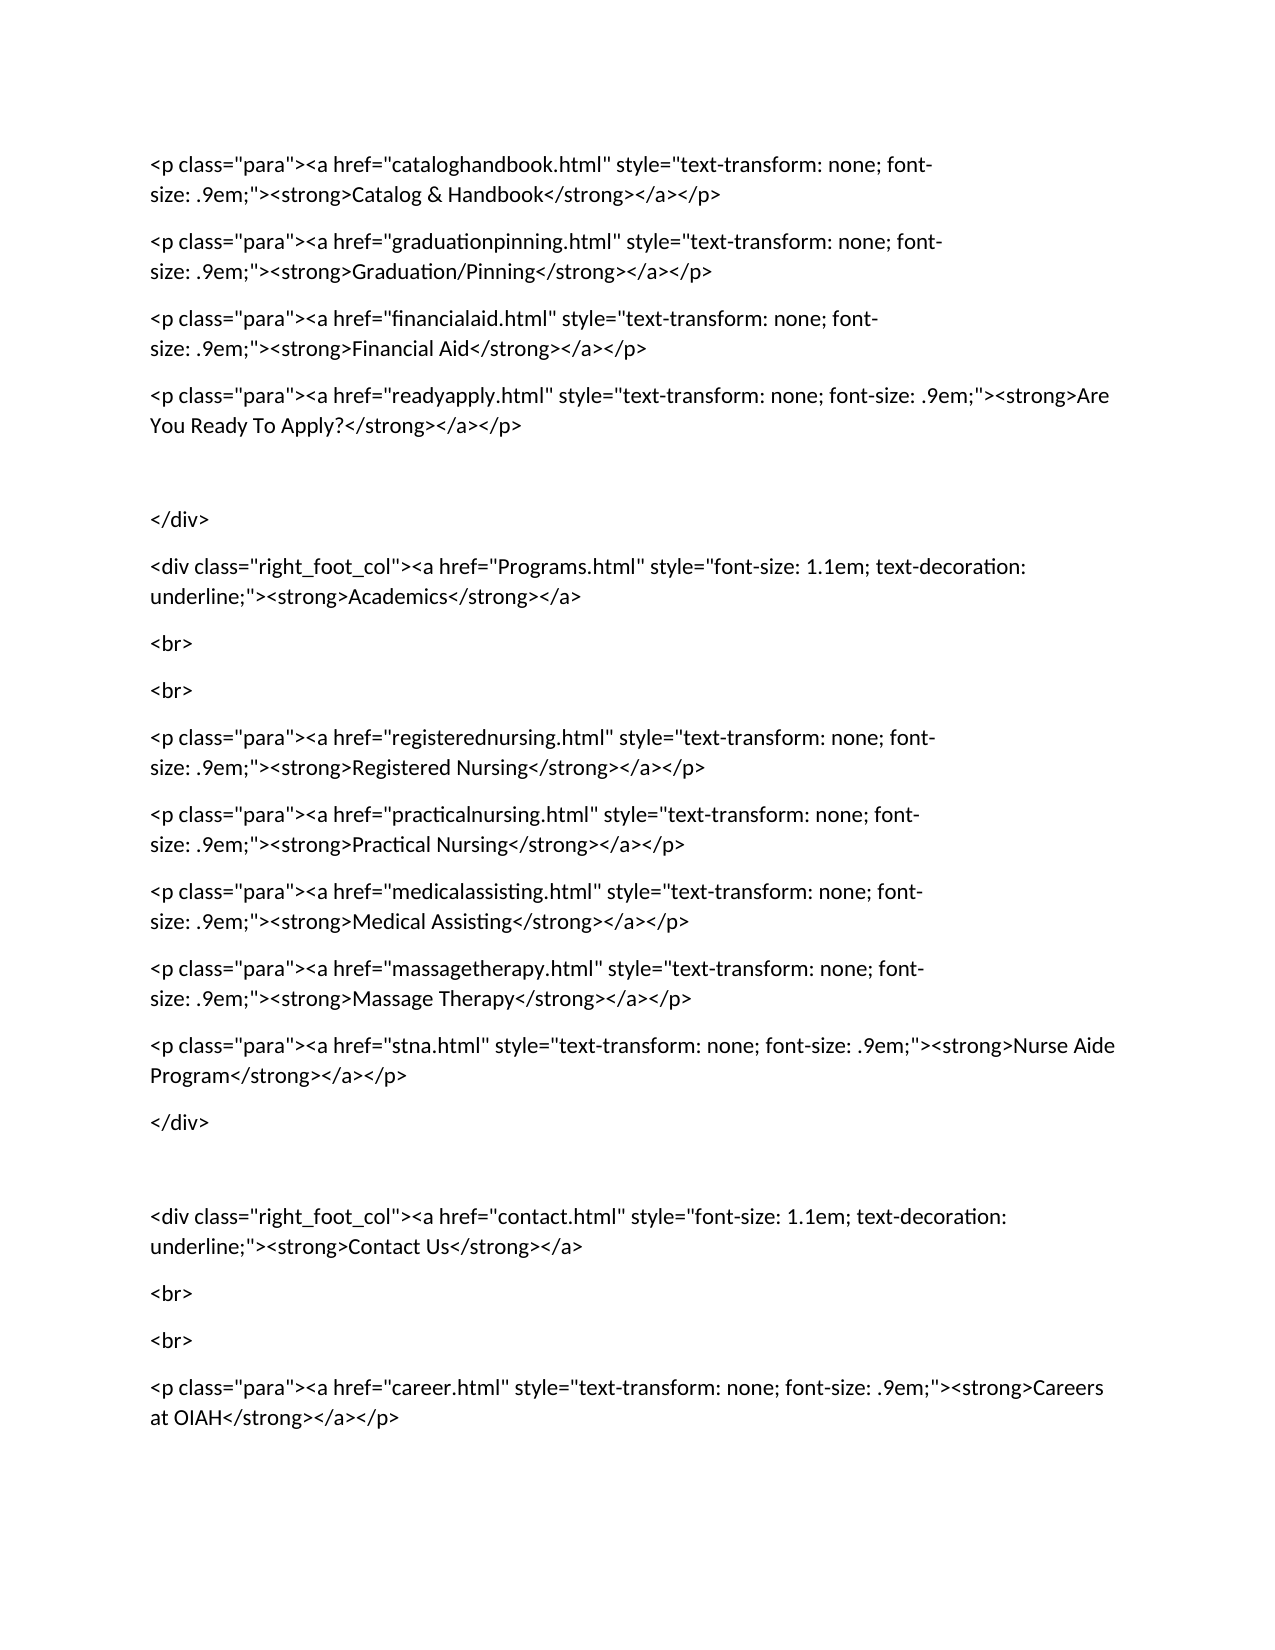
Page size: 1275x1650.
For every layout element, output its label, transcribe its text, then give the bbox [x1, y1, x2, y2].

text <br> [150, 1279, 1125, 1307]
text </div> [150, 1108, 1125, 1136]
text <br> [150, 629, 1125, 657]
text <p class="para"><a href="practicalnursing.html" style="text-transform: none; font-size: .9em;"><strong>Practical Nursing</strong></a></p> [150, 800, 1125, 858]
text <br> [150, 676, 1125, 704]
text <p class="para"><a href="career.html" style="text-transform: none; font-size: .9em;"><strong>Careers at OIAH</strong></a></p> [150, 1373, 1125, 1431]
text <br> [150, 1326, 1125, 1354]
text <p class="para"><a href="medicalassisting.html" style="text-transform: none; font-size: .9em;"><strong>Medical Assisting</strong></a></p> [150, 877, 1125, 935]
text <p class="para"><a href="massagetherapy.html" style="text-transform: none; font-size: .9em;"><strong>Massage Therapy</strong></a></p> [150, 954, 1125, 1012]
text <div class="right_foot_col"><a href="Programs.html" style="font-size: 1.1em; text-decoration: underline;"><strong>Academics</strong></a> [150, 552, 1125, 610]
text <div class="right_foot_col"><a href="contact.html" style="font-size: 1.1em; text-decoration: underline;"><strong>Contact Us</strong></a> [150, 1202, 1125, 1260]
text <p class="para"><a href="registerednursing.html" style="text-transform: none; font-size: .9em;"><strong>Registered Nursing</strong></a></p> [150, 723, 1125, 781]
text </div> [150, 505, 1125, 533]
text <p class="para"><a href="readyapply.html" style="text-transform: none; font-size: .9em;"><strong>Are You Ready To Apply?</strong></a></p> [150, 381, 1125, 439]
text <p class="para"><a href="stna.html" style="text-transform: none; font-size: .9em;"><strong>Nurse Aide Program</strong></a></p> [150, 1031, 1125, 1089]
text <p class="para"><a href="graduationpinning.html" style="text-transform: none; font-size: .9em;"><strong>Graduation/Pinning</strong></a></p> [150, 227, 1125, 285]
text <p class="para"><a href="financialaid.html" style="text-transform: none; font-size: .9em;"><strong>Financial Aid</strong></a></p> [150, 304, 1125, 362]
text <p class="para"><a href="cataloghandbook.html" style="text-transform: none; font-size: .9em;"><strong>Catalog & Handbook</strong></a></p> [150, 150, 1125, 208]
